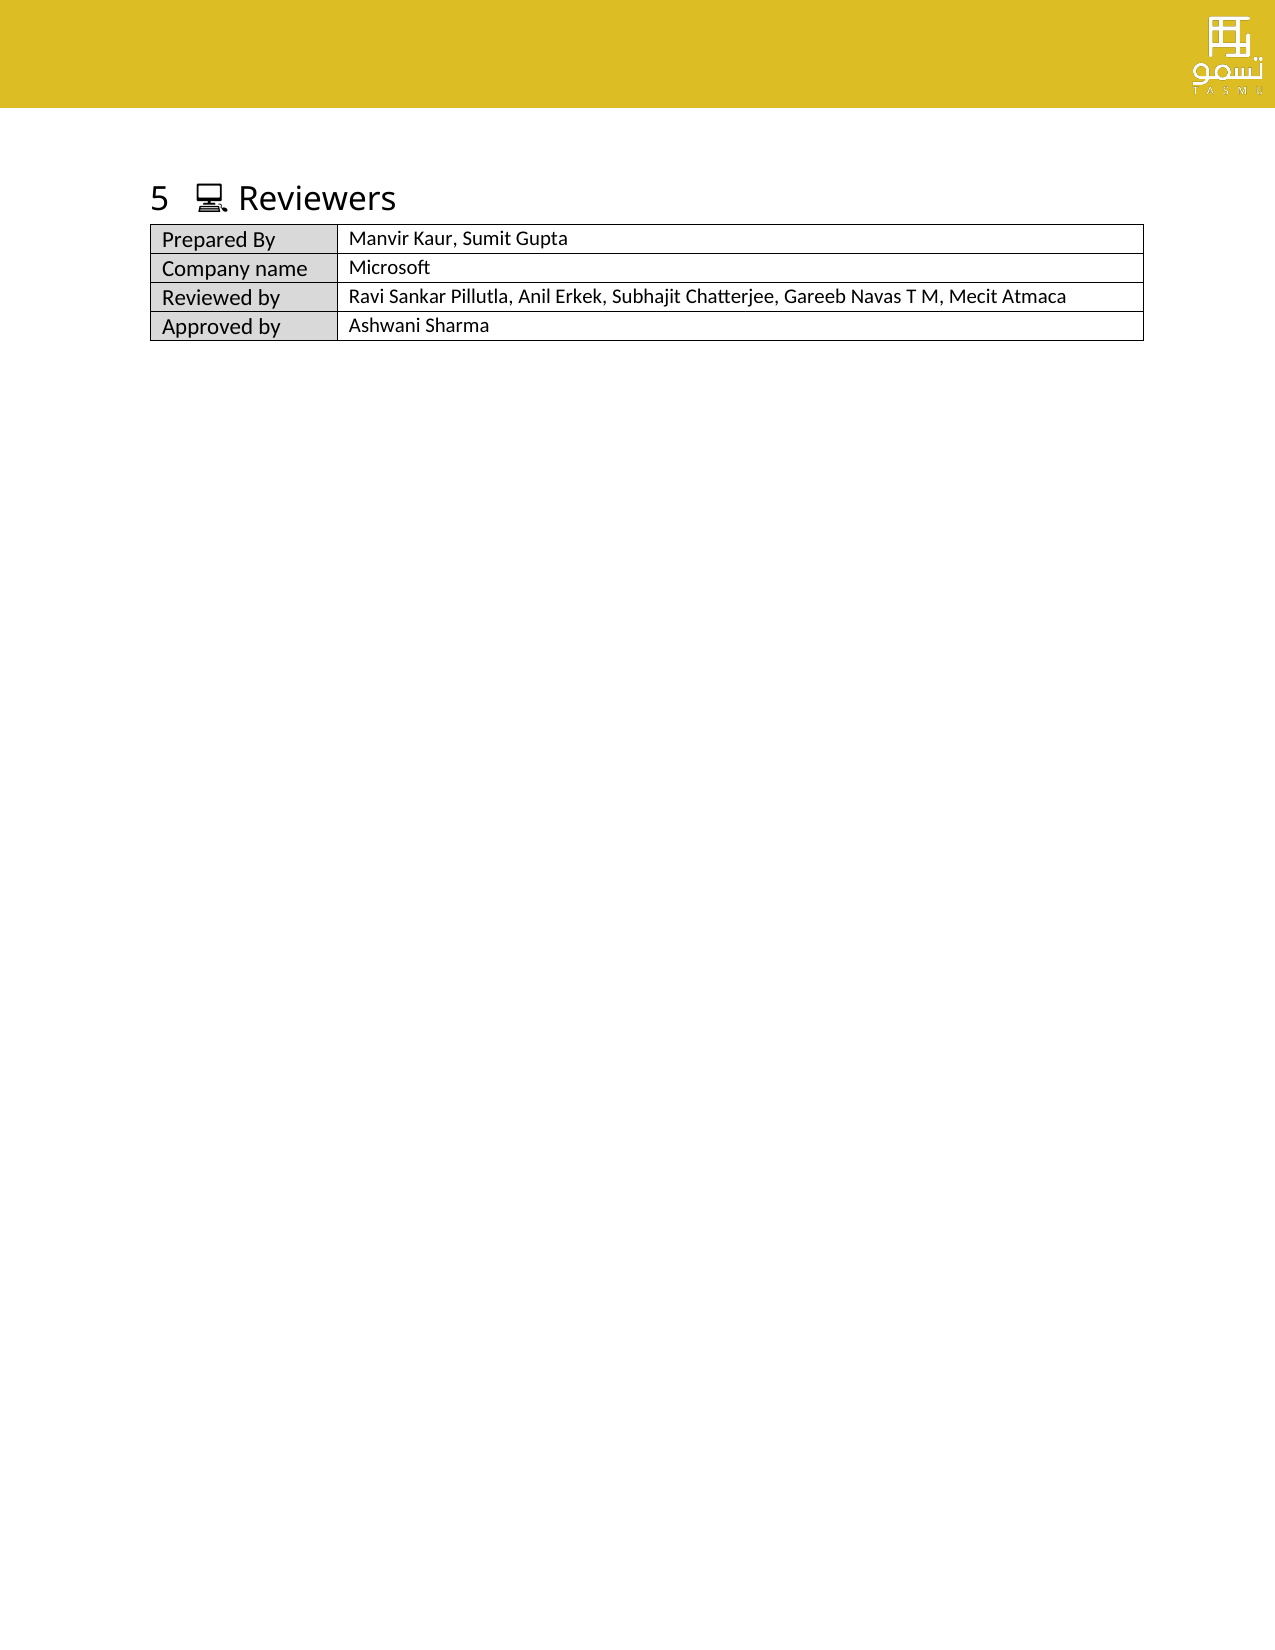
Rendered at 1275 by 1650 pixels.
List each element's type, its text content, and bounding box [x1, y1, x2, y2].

table_cell Microsoft [338, 254, 1143, 282]
picture [1192, 12, 1263, 100]
table_cell Approved by [151, 312, 337, 340]
table_header Prepared By [151, 225, 337, 253]
subtitle 💻 Reviewers [150, 175, 1125, 220]
table_cell Ravi Sankar Pillutla, Anil Erkek, Subhajit Chatterjee, Gareeb Navas T M, Mecit Atmaca [338, 283, 1143, 311]
table_cell Reviewed by [151, 283, 337, 311]
table_header Manvir Kaur, Sumit Gupta [338, 225, 1143, 253]
table_cell Ashwani Sharma [338, 312, 1143, 340]
table_cell Company name [151, 254, 337, 282]
